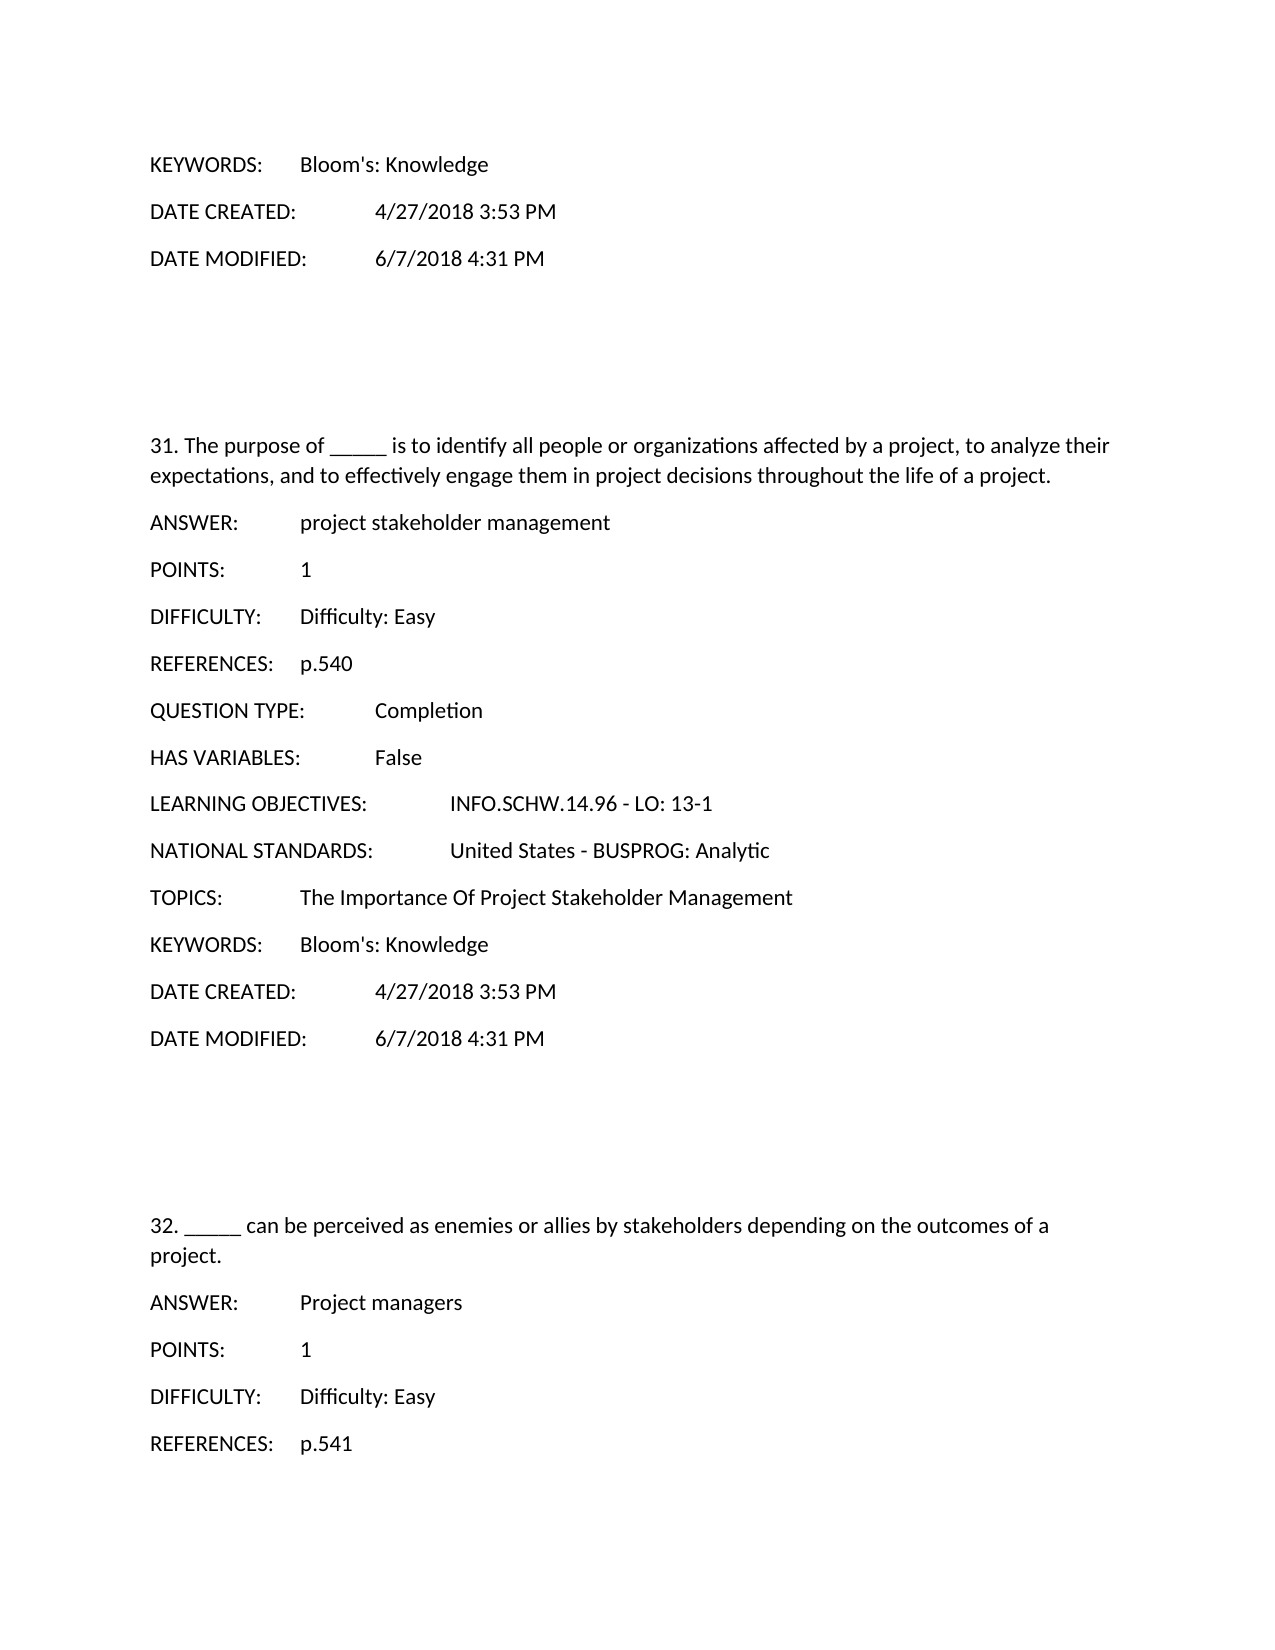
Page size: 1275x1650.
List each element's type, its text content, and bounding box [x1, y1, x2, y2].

text KEYWORDS: Bloom's: Knowledge [150, 150, 1125, 178]
text DATE MODIFIED: 6/7/2018 4:31 PM [150, 244, 1125, 272]
text 31. The purpose of _____ is to identify all people or organizations affected by a project, to analyze their expectations, and to effectively engage them in project decisions throughout the life of a project. [150, 431, 1125, 489]
text ANSWER: Project managers [150, 1288, 1125, 1317]
text REFERENCES: p.541 [150, 1429, 1125, 1457]
text POINTS: 1 [150, 1335, 1125, 1363]
text DATE CREATED: 4/27/2018 3:53 PM [150, 977, 1125, 1005]
text ANSWER: project stakeholder management [150, 508, 1125, 536]
text HAS VARIABLES: False [150, 743, 1125, 771]
text REFERENCES: p.540 [150, 649, 1125, 677]
text 32. _____ can be perceived as enemies or allies by stakeholders depending on the outcomes of a project. [150, 1211, 1125, 1270]
text DIFFICULTY: Difficulty: Easy [150, 1382, 1125, 1410]
text NATIONAL STANDARDS: United States - BUSPROG: Analytic [150, 836, 1125, 864]
text DATE MODIFIED: 6/7/2018 4:31 PM [150, 1024, 1125, 1052]
text DATE CREATED: 4/27/2018 3:53 PM [150, 197, 1125, 225]
text LEARNING OBJECTIVES: INFO.SCHW.14.96 - LO: 13-1 [150, 789, 1125, 818]
text TOPICS: The Importance Of Project Stakeholder Management [150, 883, 1125, 911]
text QUESTION TYPE: Completion [150, 696, 1125, 724]
text POINTS: 1 [150, 555, 1125, 583]
text KEYWORDS: Bloom's: Knowledge [150, 930, 1125, 958]
text DIFFICULTY: Difficulty: Easy [150, 602, 1125, 630]
